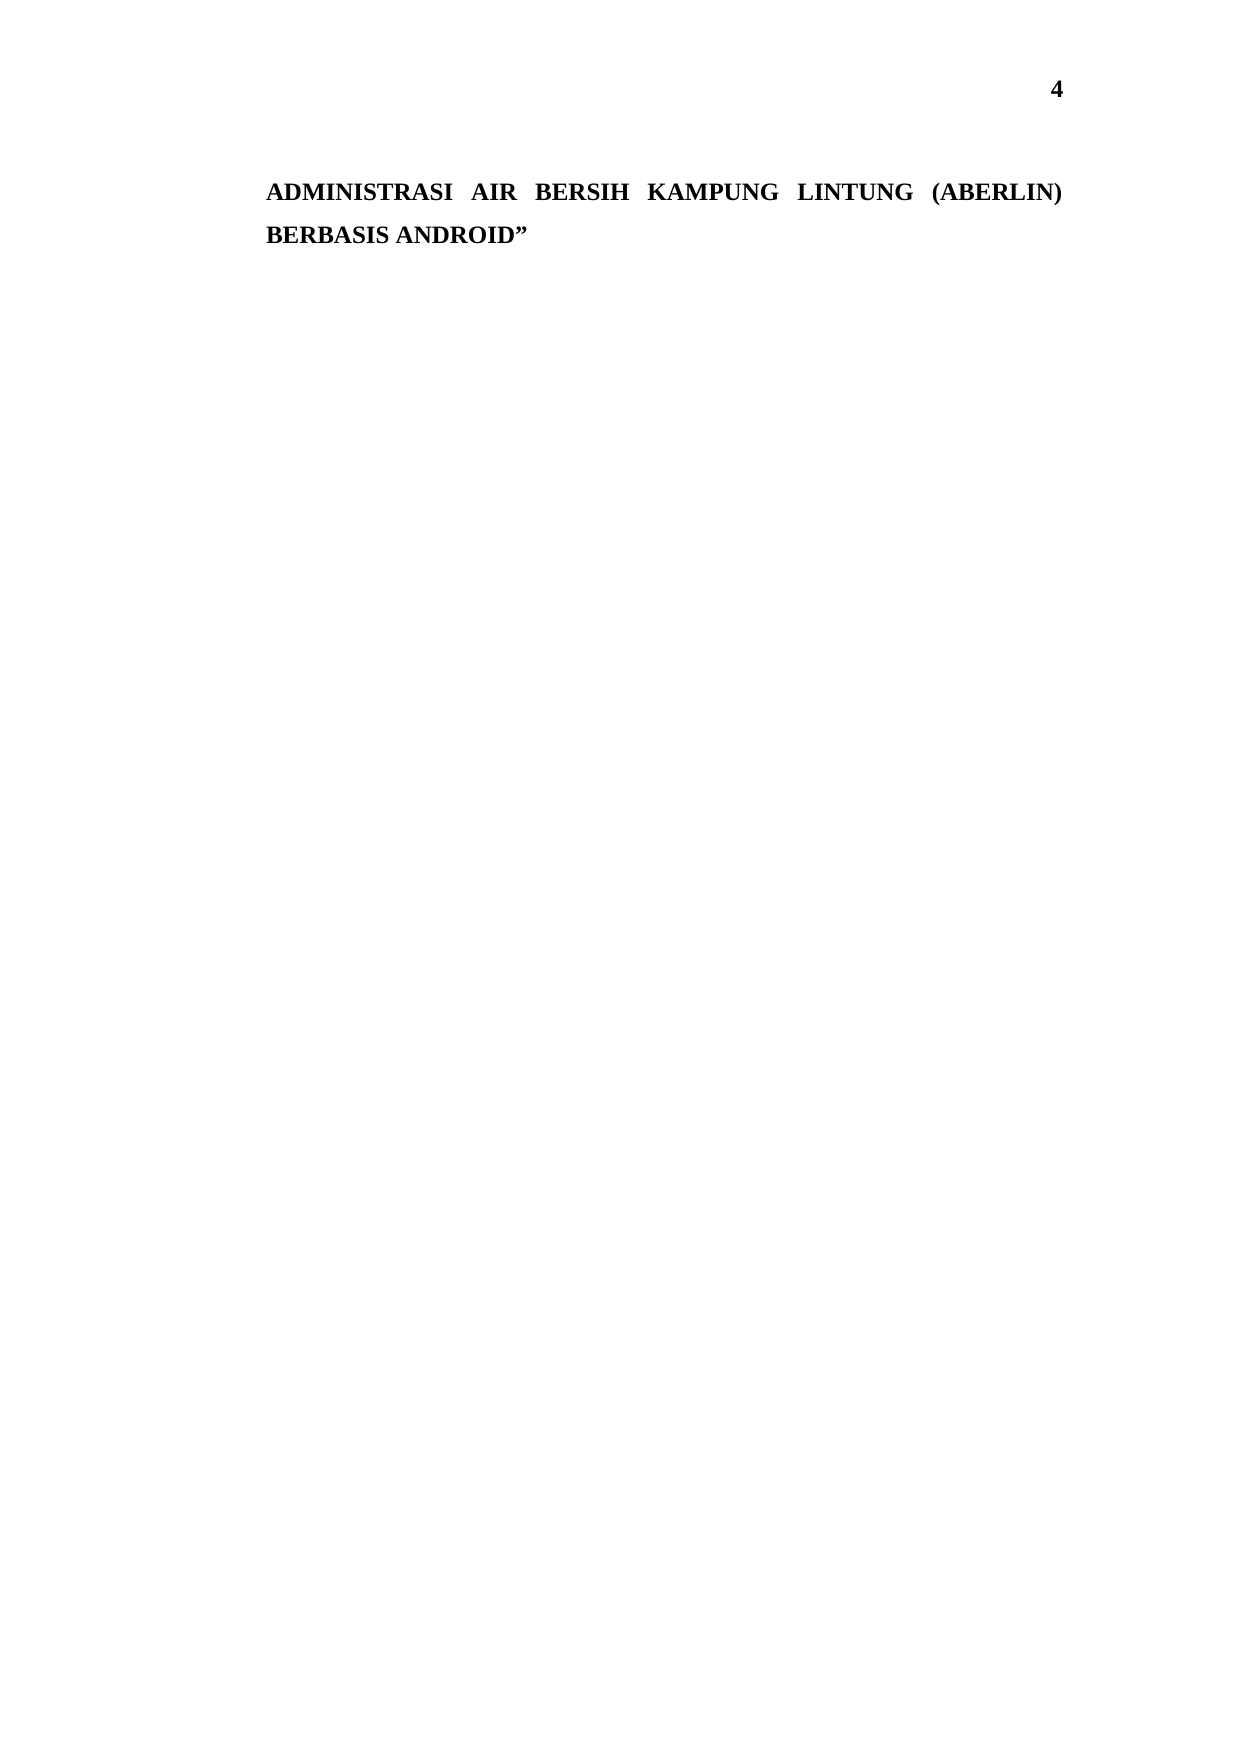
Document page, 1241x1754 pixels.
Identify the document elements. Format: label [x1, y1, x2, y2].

text [266, 177, 1063, 249]
